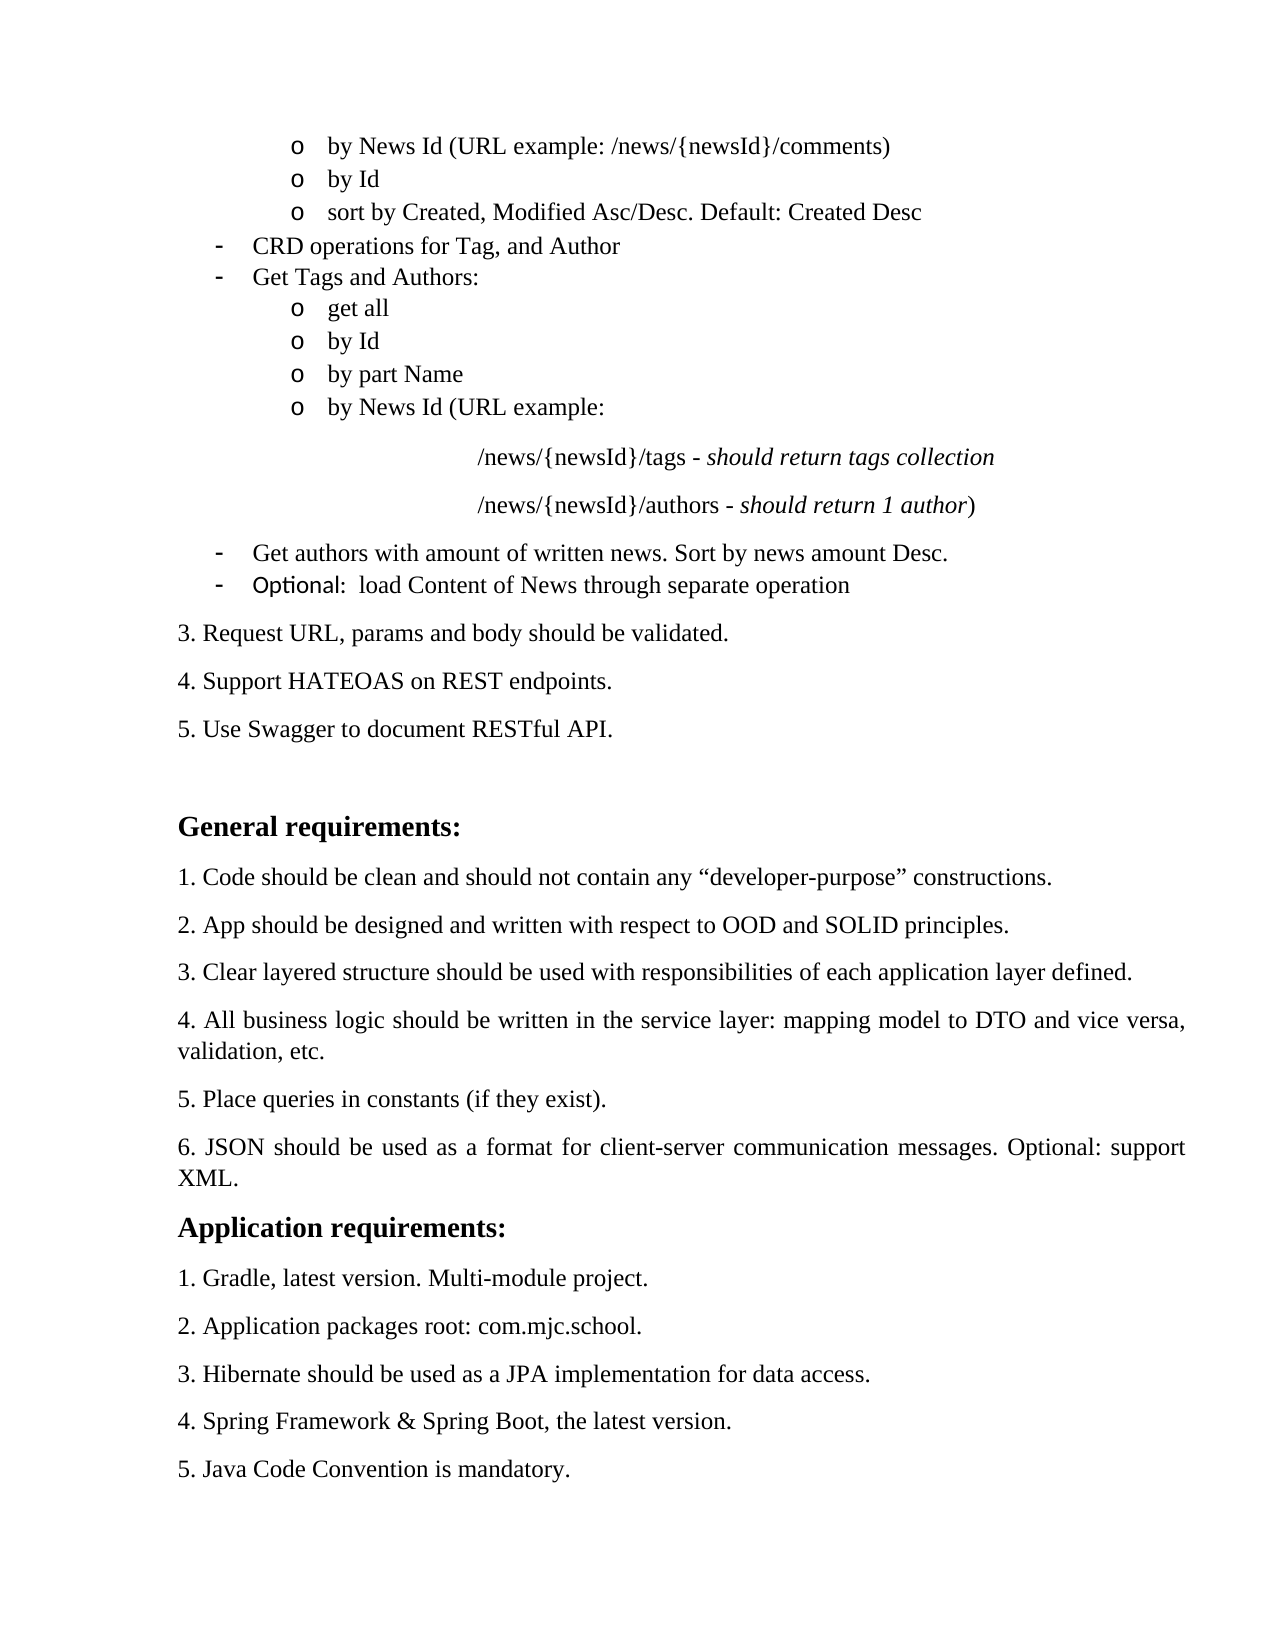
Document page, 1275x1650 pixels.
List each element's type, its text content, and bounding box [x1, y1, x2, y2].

text 4. Spring Framework & Spring Boot, the latest version. [177, 1406, 1186, 1435]
text 3. Request URL, params and body should be validated. [177, 618, 1186, 647]
list CRD operations for Tag, and Author [215, 231, 1186, 259]
text 5. Place queries in constants (if they exist). [177, 1084, 1186, 1113]
text 6. JSON should be used as a format for client-server communication messages. Optional: support XML. [177, 1132, 1186, 1191]
text 2. Application packages root: com.mjc.school. [177, 1311, 1186, 1340]
text 3. Hibernate should be used as a JPA implementation for data access. [177, 1359, 1186, 1387]
list Optional: load Content of News through separate operation [215, 569, 1186, 599]
list Get Tags and Authors: [215, 262, 1186, 291]
list Get authors with amount of written news. Sort by news amount Desc. [215, 538, 1186, 567]
text 1. Code should be clean and should not contain any “developer-purpose” constructions. [177, 862, 1186, 891]
text General requirements: [177, 809, 1186, 843]
list get all [290, 293, 1186, 324]
text 5. Use Swagger to document RESTful API. [177, 714, 1186, 743]
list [290, 197, 1186, 228]
list by News Id (URL example: /news/{newsId}/comments) [290, 131, 1186, 162]
list by News Id (URL example: [290, 392, 1186, 423]
text 4. Support HATEOAS on REST endpoints. [177, 666, 1186, 695]
text 1. Gradle, latest version. Multi-module project. [177, 1263, 1186, 1292]
text /news/{newsId}/authors - should return 1 author) [477, 490, 1186, 519]
text 3. Clear layered structure should be used with responsibilities of each application layer defined. [177, 957, 1186, 986]
list by Id [290, 326, 1186, 357]
text 5. Java Code Convention is mandatory. [177, 1454, 1186, 1483]
list by part Name [290, 359, 1186, 390]
text 2. App should be designed and written with respect to OOD and SOLID principles. [177, 910, 1186, 938]
text Application requirements: [177, 1210, 1186, 1244]
text 4. All business logic should be written in the service layer: mapping model to DTO and vice versa, validation, etc. [177, 1005, 1186, 1065]
text /news/{newsId}/tags - should return tags collection [477, 442, 1186, 471]
list by Id [290, 164, 1186, 195]
